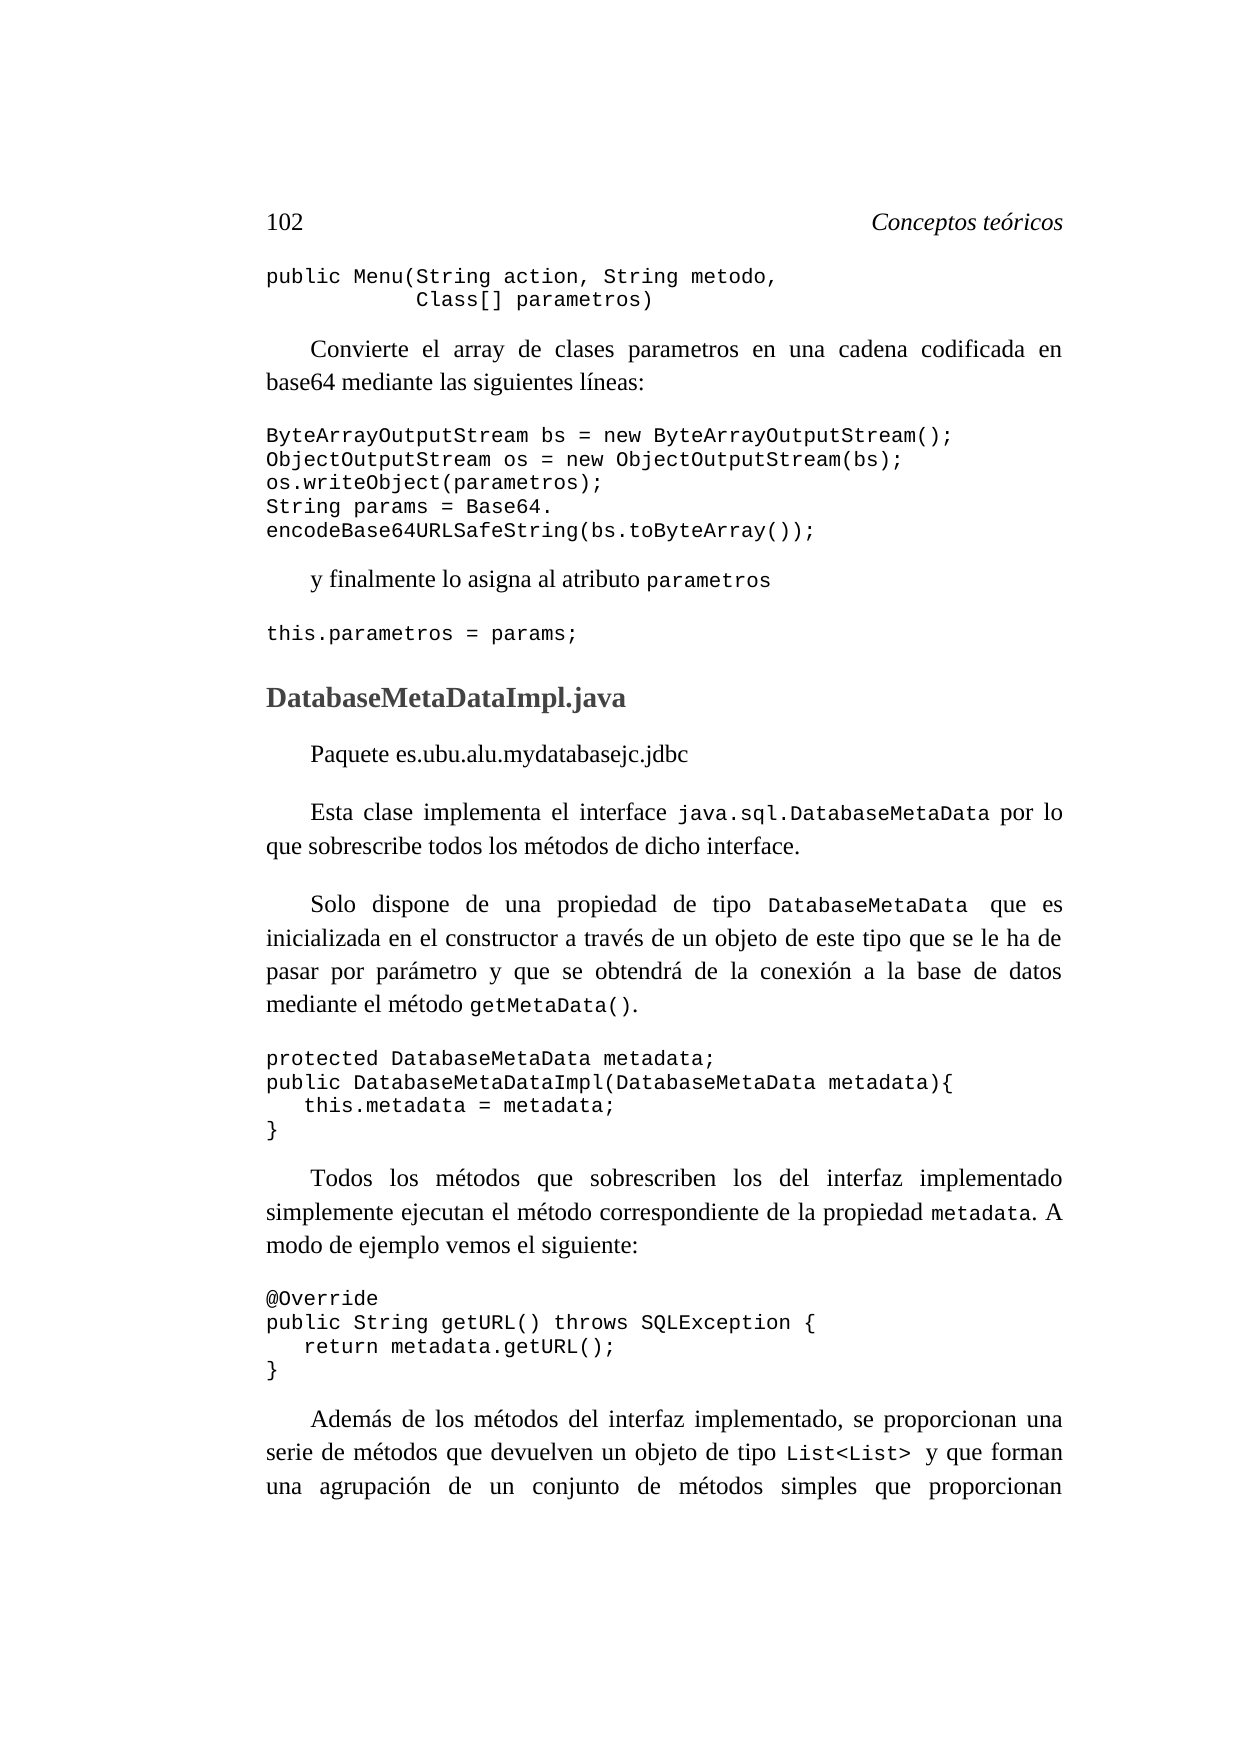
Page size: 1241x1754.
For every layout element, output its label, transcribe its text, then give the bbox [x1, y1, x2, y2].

text } [266, 1359, 1063, 1383]
text Solo dispone de una propiedad de tipo DatabaseMetaData que es inicializada en el constructor a través de un objeto de este tipo que se le ha de pasar por parámetro y que se obtendrá de la conexión a la base de datos mediante el método getMetaData(). [266, 889, 1063, 1019]
text protected DatabaseMetaData metadata; [266, 1048, 1063, 1072]
text @Override [266, 1288, 1063, 1312]
text String params = Base64. [266, 496, 1063, 519]
text Esta clase implementa el interface java.sql.DatabaseMetaData por lo que sobrescribe todos los métodos de dicho interface. [266, 797, 1063, 860]
text public DatabaseMetaDataImpl(DatabaseMetaData metadata){ [266, 1072, 1063, 1095]
text y finalmente lo asigna al atributo parametros [266, 564, 1063, 594]
text encodeBase64URLSafeString(bs.toByteArray()); [266, 519, 1063, 543]
text public String getURL() throws SQLException { [266, 1312, 1063, 1336]
text Convierte el array de clases parametros en una cadena codificada en base64 mediante las siguientes líneas: [266, 334, 1063, 396]
text } [266, 1119, 1063, 1143]
text Todos los métodos que sobrescriben los del interfaz implementado simplemente ejecutan el método correspondiente de la propiedad metadata. A modo de ejemplo vemos el siguiente: [266, 1163, 1063, 1259]
text os.writeObject(parametros); [266, 472, 1063, 496]
text public Menu(String action, String metodo, [266, 266, 1063, 289]
text Paquete es.ubu.alu.mydatabasejc.jdbc [266, 739, 1063, 768]
text return metadata.getURL(); [266, 1336, 1063, 1359]
text ByteArrayOutputStream bs = new ByteArrayOutputStream(); [266, 425, 1063, 449]
text ObjectOutputStream os = new ObjectOutputStream(bs); [266, 449, 1063, 472]
text Class[] parametros) [266, 289, 1063, 313]
text this.metadata = metadata; [266, 1095, 1063, 1119]
text this.parametros = params; [266, 623, 1063, 647]
subtitle DatabaseMetaDataImpl.java [266, 680, 1063, 713]
